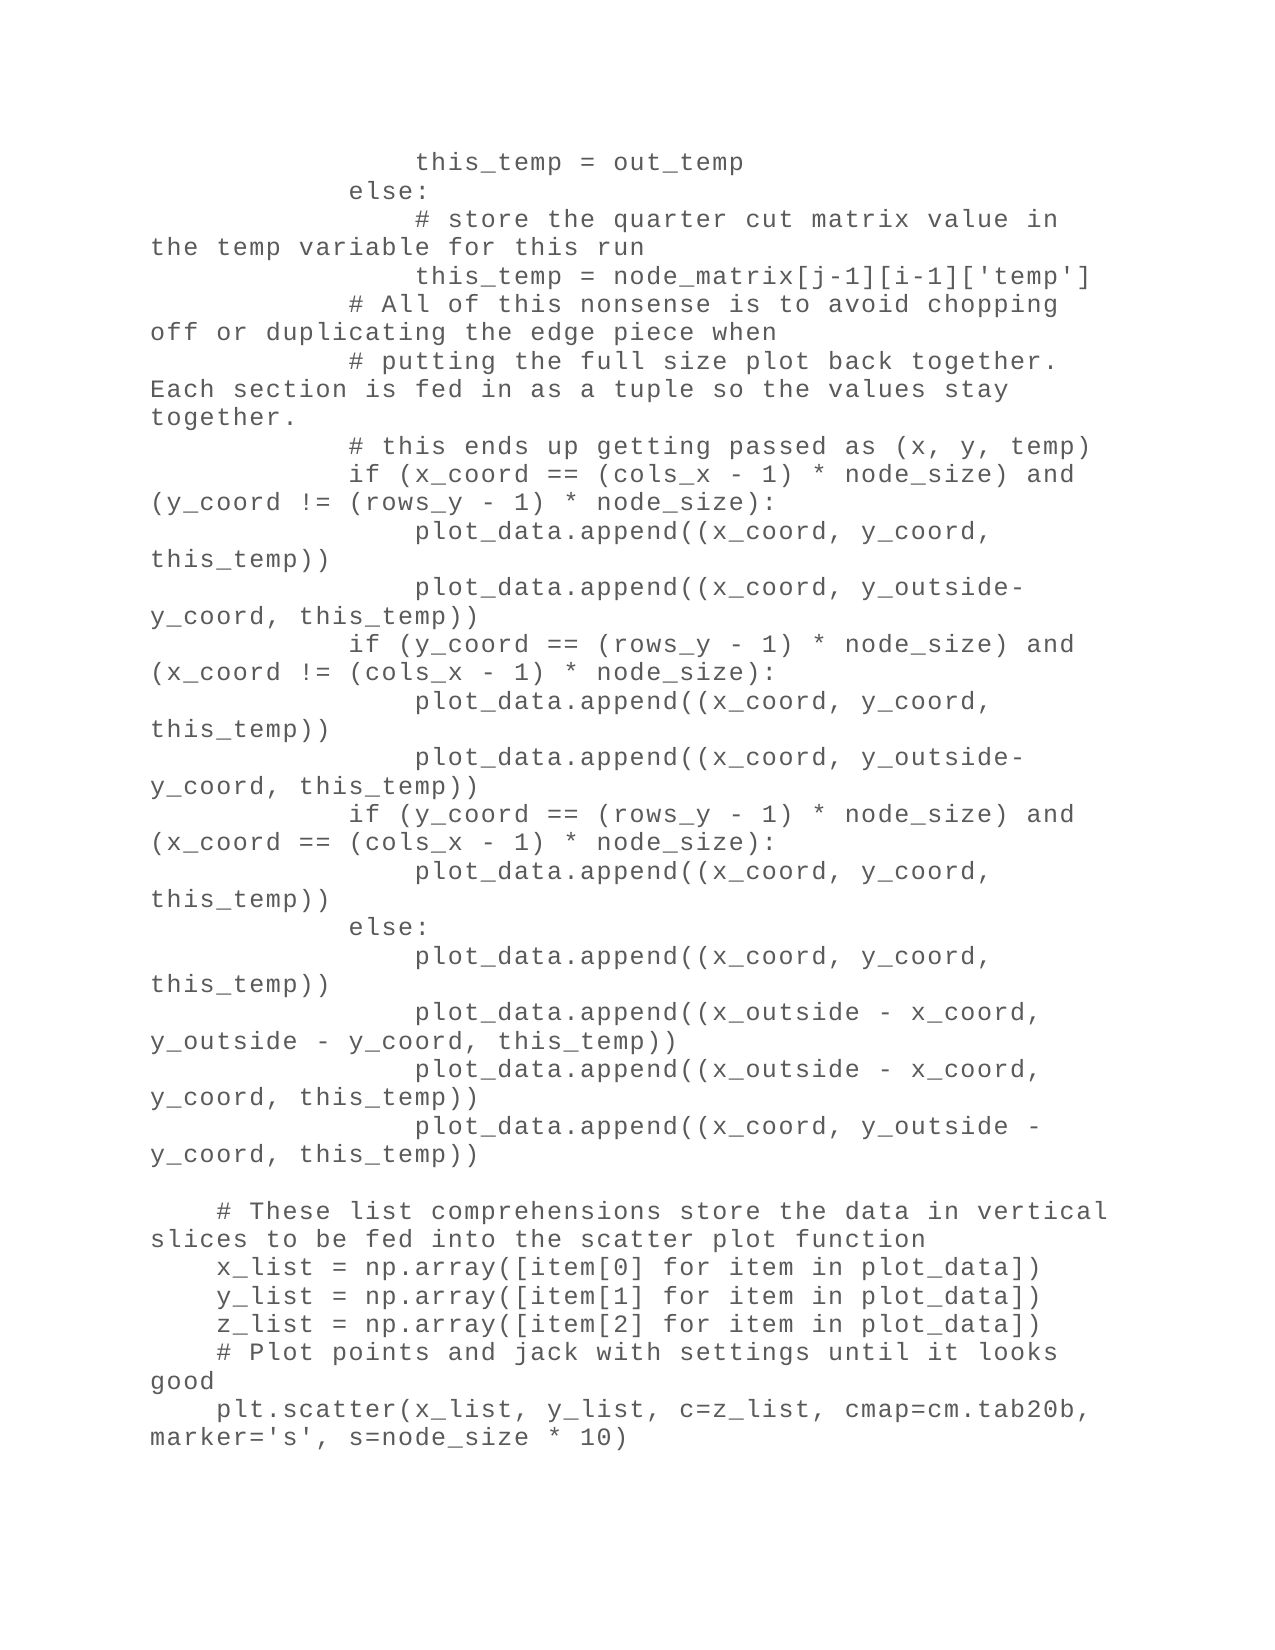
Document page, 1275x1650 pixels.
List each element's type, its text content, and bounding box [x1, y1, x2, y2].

text # putting the full size plot back together. Each section is fed in as a tuple so the values stay together. [150, 348, 1125, 433]
text plt.scatter(x_list, y_list, c=z_list, cmap=cm.tab20b, marker='s', s=node_size * 10) [150, 1397, 1125, 1453]
text # Plot points and jack with settings until it looks good [150, 1340, 1125, 1397]
text plot_data.append((x_coord, y_outside-y_coord, this_temp)) [150, 745, 1125, 802]
text if (x_coord == (cols_x - 1) * node_size) and (y_coord != (rows_y - 1) * node_size): [150, 462, 1125, 518]
text plot_data.append((x_coord, y_coord, this_temp)) [150, 943, 1125, 1000]
text plot_data.append((x_coord, y_coord, this_temp)) [150, 518, 1125, 575]
text # All of this nonsense is to avoid chopping off or duplicating the edge piece when [150, 292, 1125, 348]
text plot_data.append((x_coord, y_outside-y_coord, this_temp)) [150, 575, 1125, 632]
text this_temp = out_temp [150, 150, 1125, 178]
text # These list comprehensions store the data in vertical slices to be fed into the scatter plot function [150, 1198, 1125, 1255]
text plot_data.append((x_coord, y_outside - y_coord, this_temp)) [150, 1113, 1125, 1170]
text this_temp = node_matrix[j-1][i-1]['temp'] [150, 263, 1125, 292]
text if (y_coord == (rows_y - 1) * node_size) and (x_coord == (cols_x - 1) * node_size): [150, 802, 1125, 858]
text plot_data.append((x_coord, y_coord, this_temp)) [150, 688, 1125, 745]
text plot_data.append((x_outside - x_coord, y_outside - y_coord, this_temp)) [150, 1000, 1125, 1057]
text plot_data.append((x_outside - x_coord, y_coord, this_temp)) [150, 1057, 1125, 1113]
text else: [150, 915, 1125, 943]
text else: [150, 178, 1125, 207]
text plot_data.append((x_coord, y_coord, this_temp)) [150, 858, 1125, 915]
text z_list = np.array([item[2] for item in plot_data]) [150, 1312, 1125, 1340]
text # this ends up getting passed as (x, y, temp) [150, 433, 1125, 462]
text if (y_coord == (rows_y - 1) * node_size) and (x_coord != (cols_x - 1) * node_size): [150, 632, 1125, 688]
text # store the quarter cut matrix value in the temp variable for this run [150, 207, 1125, 263]
text y_list = np.array([item[1] for item in plot_data]) [150, 1283, 1125, 1312]
text x_list = np.array([item[0] for item in plot_data]) [150, 1255, 1125, 1283]
